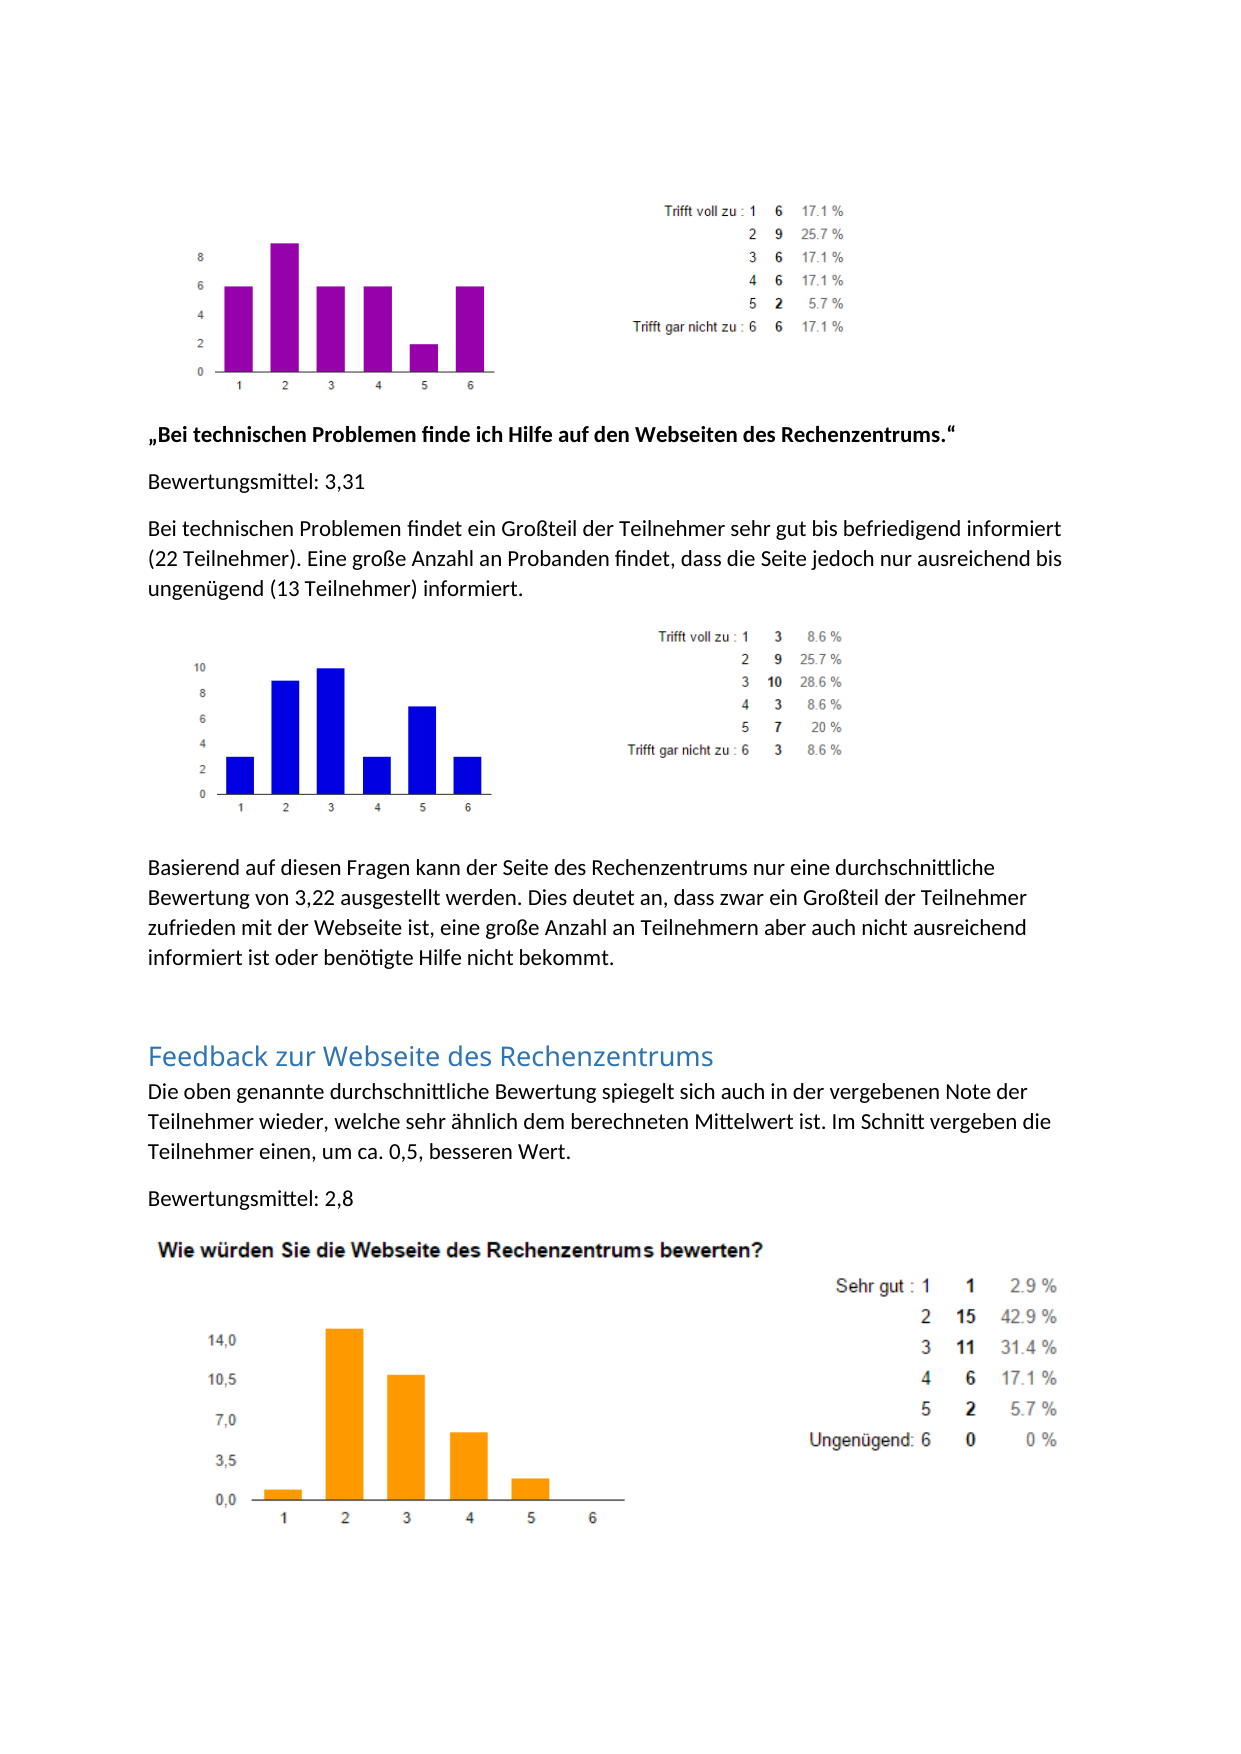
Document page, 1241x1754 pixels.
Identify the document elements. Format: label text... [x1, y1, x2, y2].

text Bewertungsmittel: 2,8 [148, 1184, 1093, 1212]
text Basierend auf diesen Fragen kann der Seite des Rechenzentrums nur eine durchschnittliche Bewertung von 3,22 ausgestellt werden. Dies deutet an, dass zwar ein Großteil der Teilnehmer zufrieden mit der Webseite ist, eine große Anzahl an Teilnehmern aber auch nicht ausreichend informiert ist oder benötigte Hilfe nicht bekommt. [148, 853, 1093, 972]
subtitle Feedback zur Webseite des Rechenzentrums [148, 1037, 1093, 1074]
text „Bei technischen Problemen finde ich Hilfe auf den Webseiten des Rechenzentrums.“ [148, 420, 1093, 448]
text Die oben genannte durchschnittliche Bewertung spiegelt sich auch in der vergebenen Note der Teilnehmer wieder, welche sehr ähnlich dem berechneten Mittelwert ist. Im Schnitt vergeben die Teilnehmer einen, um ca. 0,5, besseren Wert. [148, 1077, 1093, 1166]
picture [147, 621, 865, 834]
text Bei technischen Problemen findet ein Großteil der Teilnehmer sehr gut bis befriedigend informiert (22 Teilnehmer). Eine große Anzahl an Probanden findet, dass die Seite jedoch nur ausreichend bis ungenügend (13 Teilnehmer) informiert. [148, 514, 1093, 602]
text Bewertungsmittel: 3,31 [148, 467, 1093, 495]
picture [147, 194, 862, 402]
picture [147, 1231, 1093, 1550]
